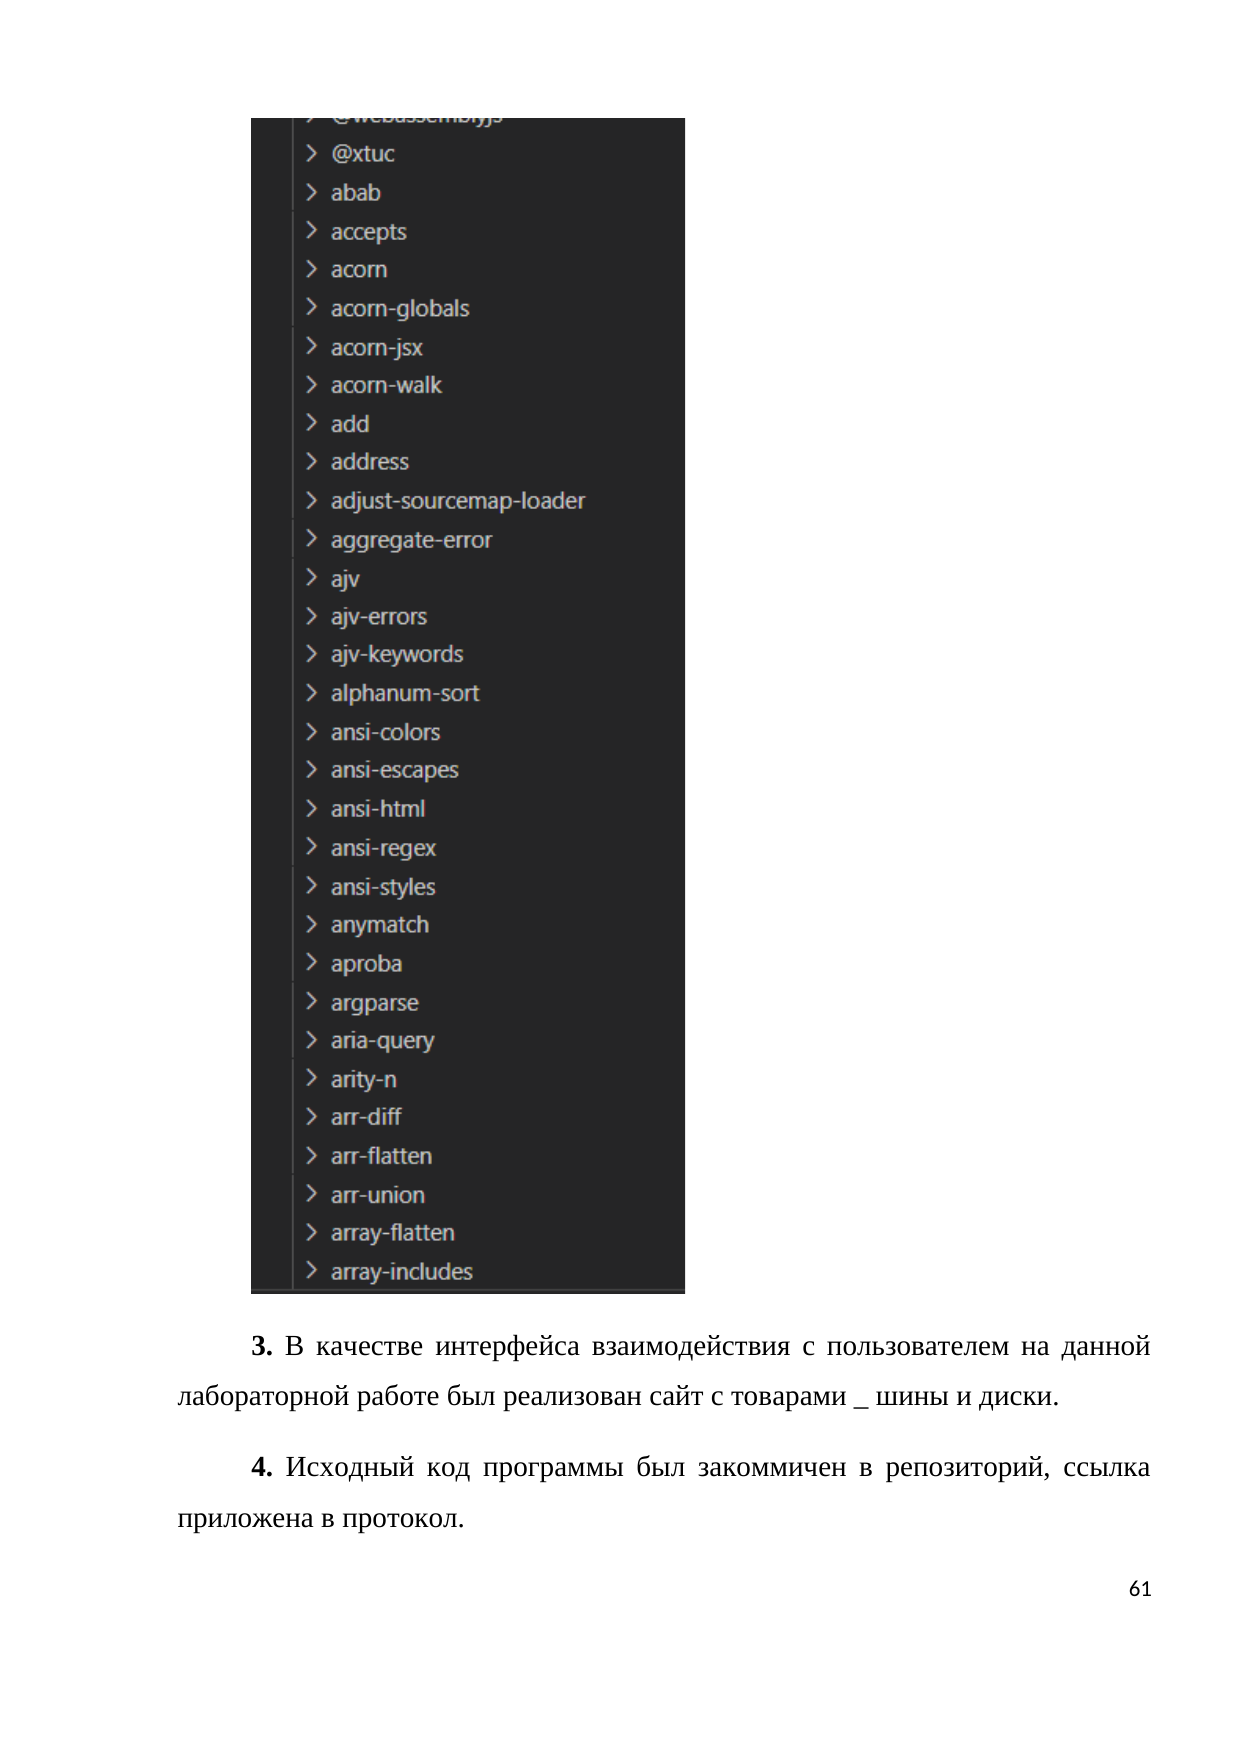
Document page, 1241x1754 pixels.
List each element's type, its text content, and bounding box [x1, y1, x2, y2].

text 3. В качестве интерфейса взаимодействия с пользователем на данной лабораторной работе был реализован сайт с товарами _ шины и диски. [177, 1328, 1152, 1412]
text 4. Исходный код программы был закоммичен в репозиторий, ссылка приложена в протокол. [177, 1449, 1152, 1533]
picture [251, 118, 686, 1294]
